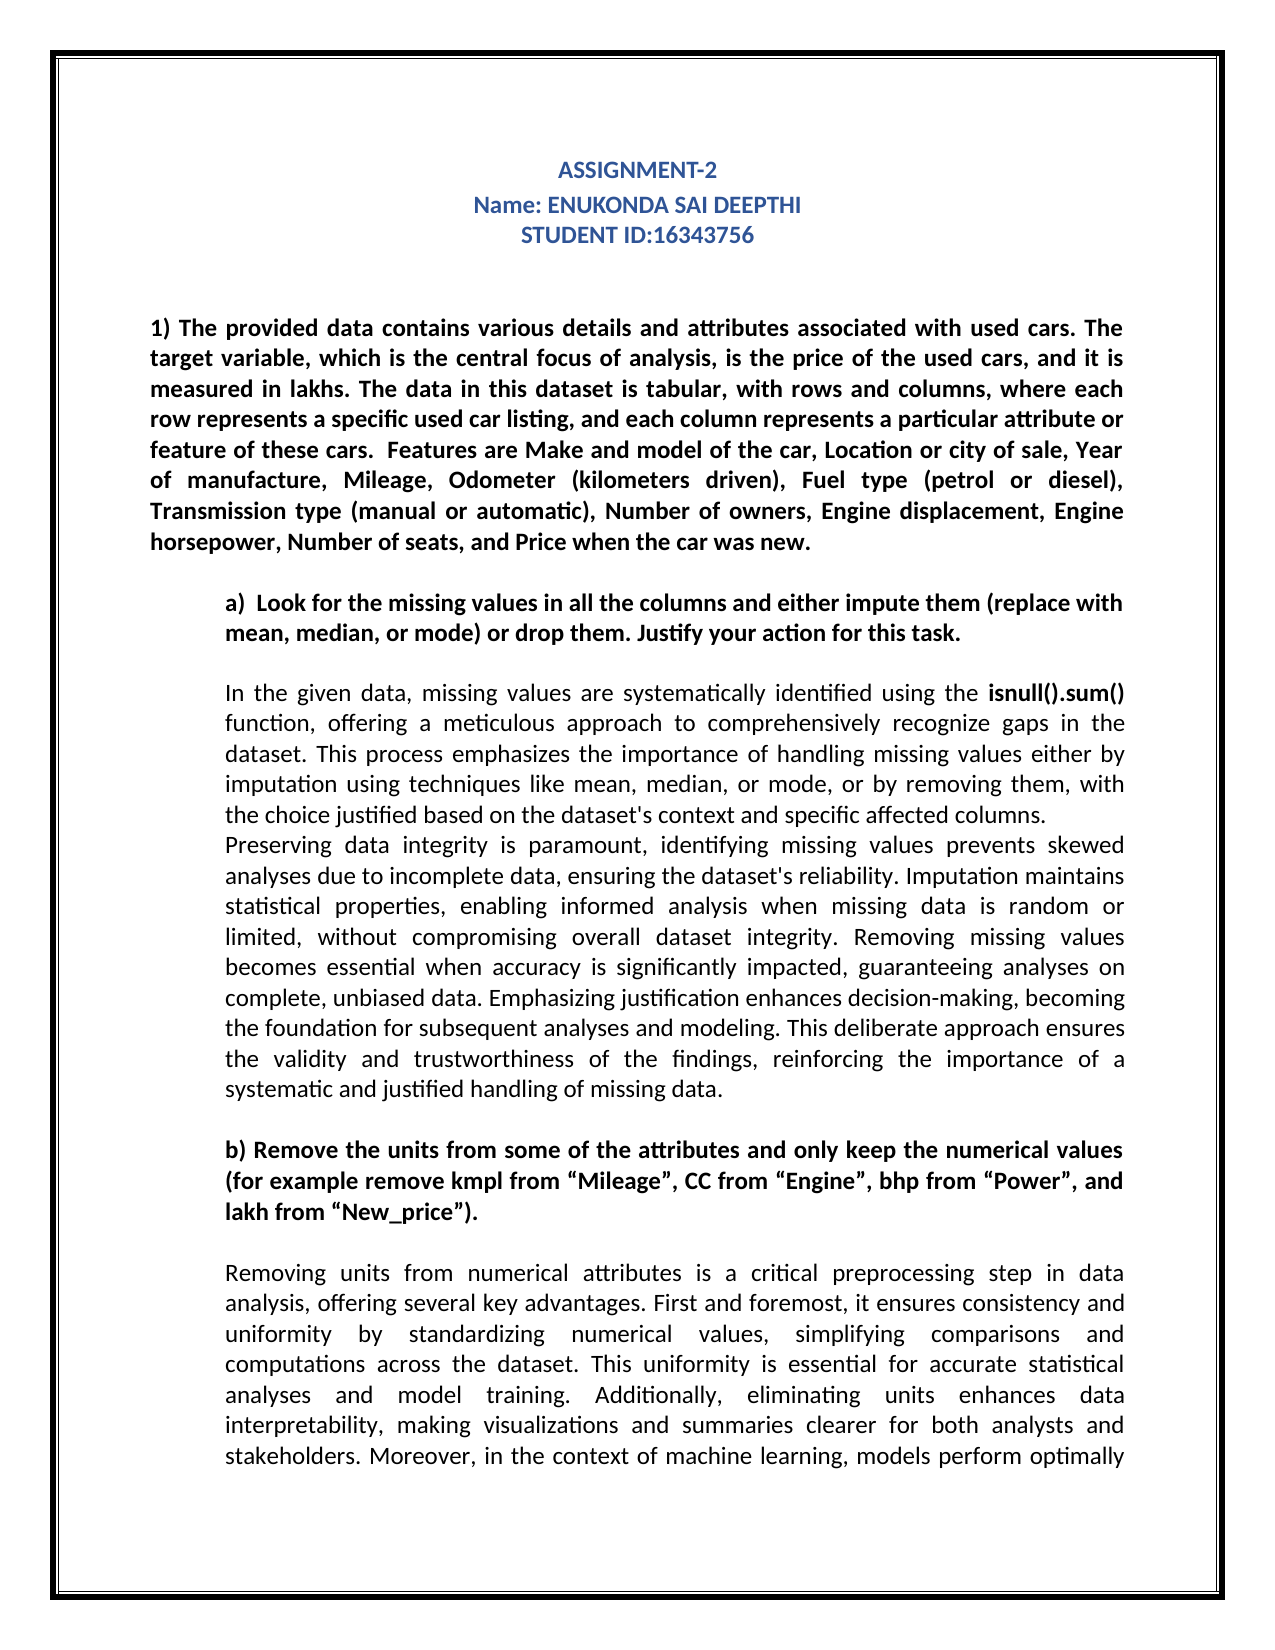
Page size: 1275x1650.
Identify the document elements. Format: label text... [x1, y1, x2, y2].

text 1) The provided data contains various details and attributes associated with used cars. The target variable, which is the central focus of analysis, is the price of the used cars, and it is measured in lakhs. The data in this dataset is tabular, with rows and columns, where each row represents a specific used car listing, and each column represents a particular attribute or feature of these cars. Features are Make and model of the car, Location or city of sale, Year of manufacture, Mileage, Odometer (kilometers driven), Fuel type (petrol or diesel), Transmission type (manual or automatic), Number of owners, Engine displacement, Engine horsepower, Number of seats, and Price when the car was new. [150, 312, 1125, 556]
text b) Remove the units from some of the attributes and only keep the numerical values (for example remove kmpl from “Mileage”, CC from “Engine”, bhp from “Power”, and lakh from “New_price”). [225, 1135, 1125, 1226]
text In the given data, missing values are systematically identified using the isnull().sum() function, offering a meticulous approach to comprehensively recognize gaps in the dataset. This process emphasizes the importance of handling missing values either by imputation using techniques like mean, median, or mode, or by removing them, with the choice justified based on the dataset's context and specific affected columns. [225, 677, 1125, 829]
subtitle Name: ENUKONDA SAI DEEPTHI STUDENT ID:16343756 [150, 189, 1125, 250]
subtitle ASSIGNMENT-2 [150, 154, 1125, 185]
text a) Look for the missing values in all the columns and either impute them (replace with mean, median, or mode) or drop them. Justify your action for this task. [225, 587, 1125, 648]
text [225, 1257, 1125, 1470]
text Preserving data integrity is paramount, identifying missing values prevents skewed analyses due to incomplete data, ensuring the dataset's reliability. Imputation maintains statistical properties, enabling informed analysis when missing data is random or limited, without compromising overall dataset integrity. Removing missing values becomes essential when accuracy is significantly impacted, guaranteeing analyses on complete, unbiased data. Emphasizing justification enhances decision-making, becoming the foundation for subsequent analyses and modeling. This deliberate approach ensures the validity and trustworthiness of the findings, reinforcing the importance of a systematic and justified handling of missing data. [225, 829, 1125, 1104]
